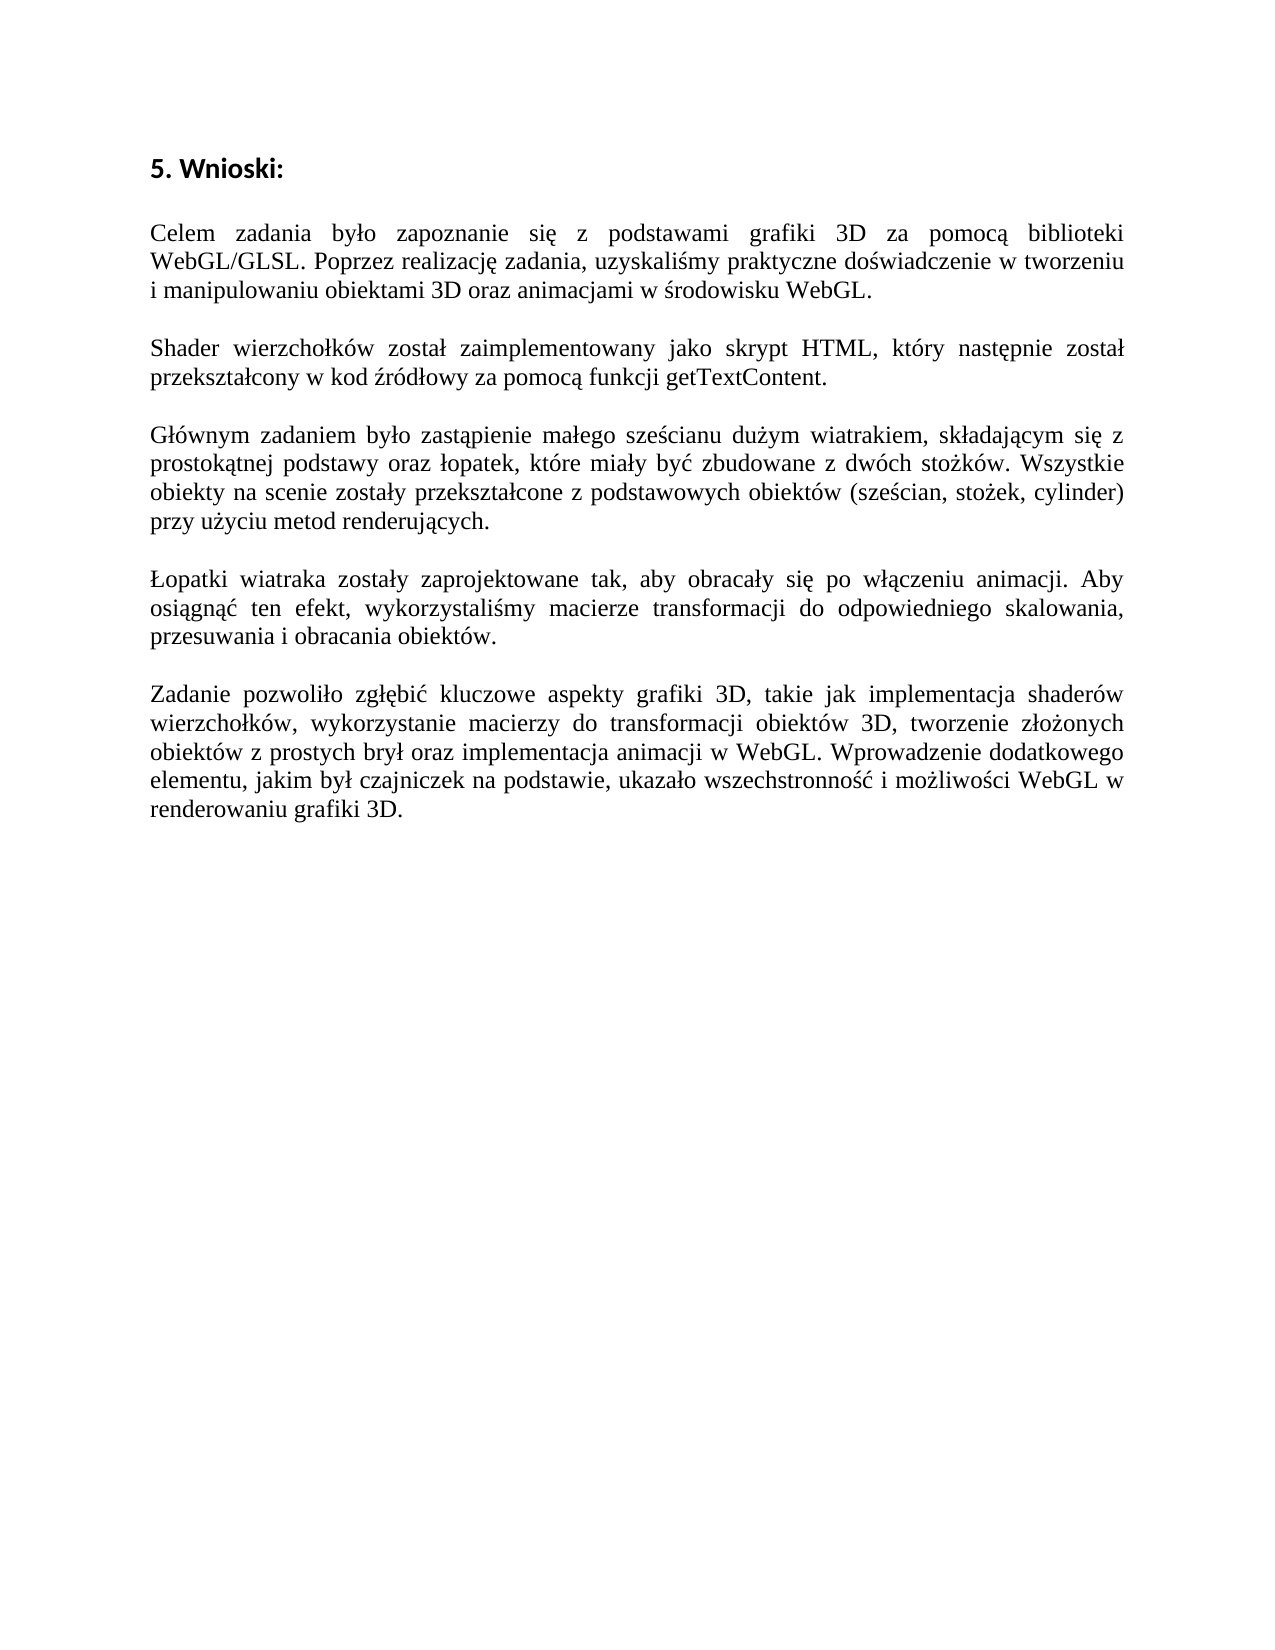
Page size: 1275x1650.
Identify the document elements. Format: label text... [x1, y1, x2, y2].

text 5. Wnioski: [150, 150, 1125, 186]
text Celem zadania było zapoznanie się z podstawami grafiki 3D za pomocą biblioteki WebGL/GLSL. Poprzez realizację zadania, uzyskaliśmy praktyczne doświadczenie w tworzeniu i manipulowaniu obiektami 3D oraz animacjami w środowisku WebGL. [150, 218, 1125, 304]
text Głównym zadaniem było zastąpienie małego sześcianu dużym wiatrakiem, składającym się z prostokątnej podstawy oraz łopatek, które miały być zbudowane z dwóch stożków. Wszystkie obiekty na scenie zostały przekształcone z podstawowych obiektów (sześcian, stożek, cylinder) przy użyciu metod renderujących. [150, 420, 1125, 535]
text Zadanie pozwoliło zgłębić kluczowe aspekty grafiki 3D, takie jak implementacja shaderów wierzchołków, wykorzystanie macierzy do transformacji obiektów 3D, tworzenie złożonych obiektów z prostych brył oraz implementacja animacji w WebGL. Wprowadzenie dodatkowego elementu, jakim był czajniczek na podstawie, ukazało wszechstronność i możliwości WebGL w renderowaniu grafiki 3D. [150, 679, 1125, 823]
text Łopatki wiatraka zostały zaprojektowane tak, aby obracały się po włączeniu animacji. Aby osiągnąć ten efekt, wykorzystaliśmy macierze transformacji do odpowiedniego skalowania, przesuwania i obracania obiektów. [150, 564, 1125, 650]
text Shader wierzchołków został zaimplementowany jako skrypt HTML, który następnie został przekształcony w kod źródłowy za pomocą funkcji getTextContent. [150, 333, 1125, 391]
